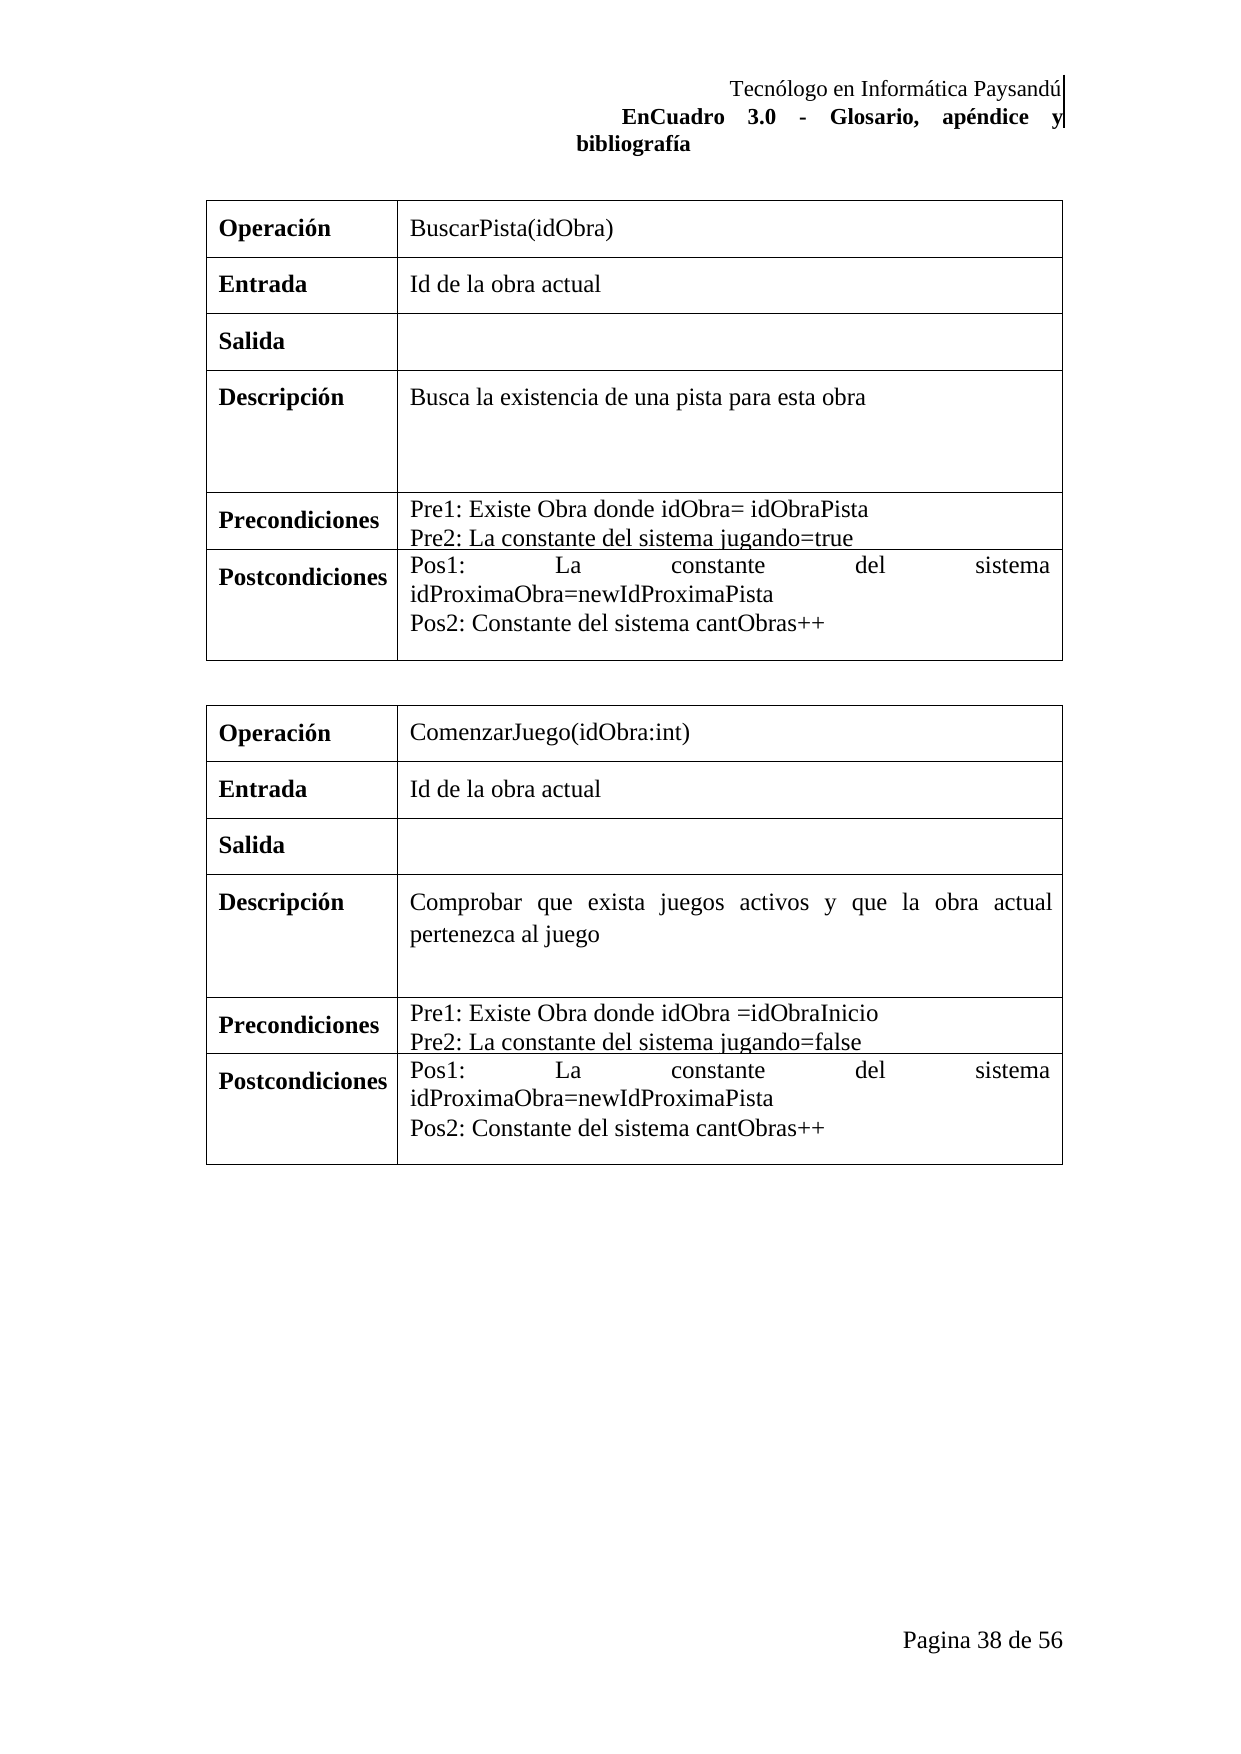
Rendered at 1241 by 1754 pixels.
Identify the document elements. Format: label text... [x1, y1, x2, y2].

table_cell Postcondiciones [207, 550, 397, 659]
table_header BuscarPista(idObra) [398, 201, 1062, 257]
table_cell Pos1: La constante del sistema idProximaObra=newIdProximaPista Pos2: Constante del sistema cantObras++ [398, 1054, 1062, 1164]
table_cell Descripción [207, 371, 397, 492]
table_cell Precondiciones [207, 493, 397, 549]
table_header ComenzarJuego(idObra:int) [398, 706, 1062, 761]
table_cell Entrada [207, 762, 397, 818]
table_header Operación [207, 706, 397, 761]
table_cell Comprobar que exista juegos activos y que la obra actual pertenezca al juego [398, 875, 1062, 997]
table_cell Descripción [207, 875, 397, 997]
table_cell Pos1: La constante del sistema idProximaObra=newIdProximaPista Pos2: Constante del sistema cantObras++ [398, 550, 1062, 659]
table_cell Postcondiciones [207, 1054, 397, 1164]
table_cell Busca la existencia de una pista para esta obra [398, 371, 1062, 492]
table_cell [398, 314, 1062, 369]
table_cell Id de la obra actual [398, 762, 1062, 818]
table_cell Pre1: Existe Obra donde idObra= idObraPista Pre2: La constante del sistema jugando=true [398, 493, 1062, 549]
table_cell [398, 819, 1062, 874]
table_header Operación [207, 201, 397, 257]
table_cell Salida [207, 314, 397, 369]
table_cell Salida [207, 819, 397, 874]
table_cell Precondiciones [207, 998, 397, 1053]
table_cell Id de la obra actual [398, 258, 1062, 313]
table_cell Pre1: Existe Obra donde idObra =idObraInicio Pre2: La constante del sistema jugando=false [398, 998, 1062, 1053]
table_cell Entrada [207, 258, 397, 313]
